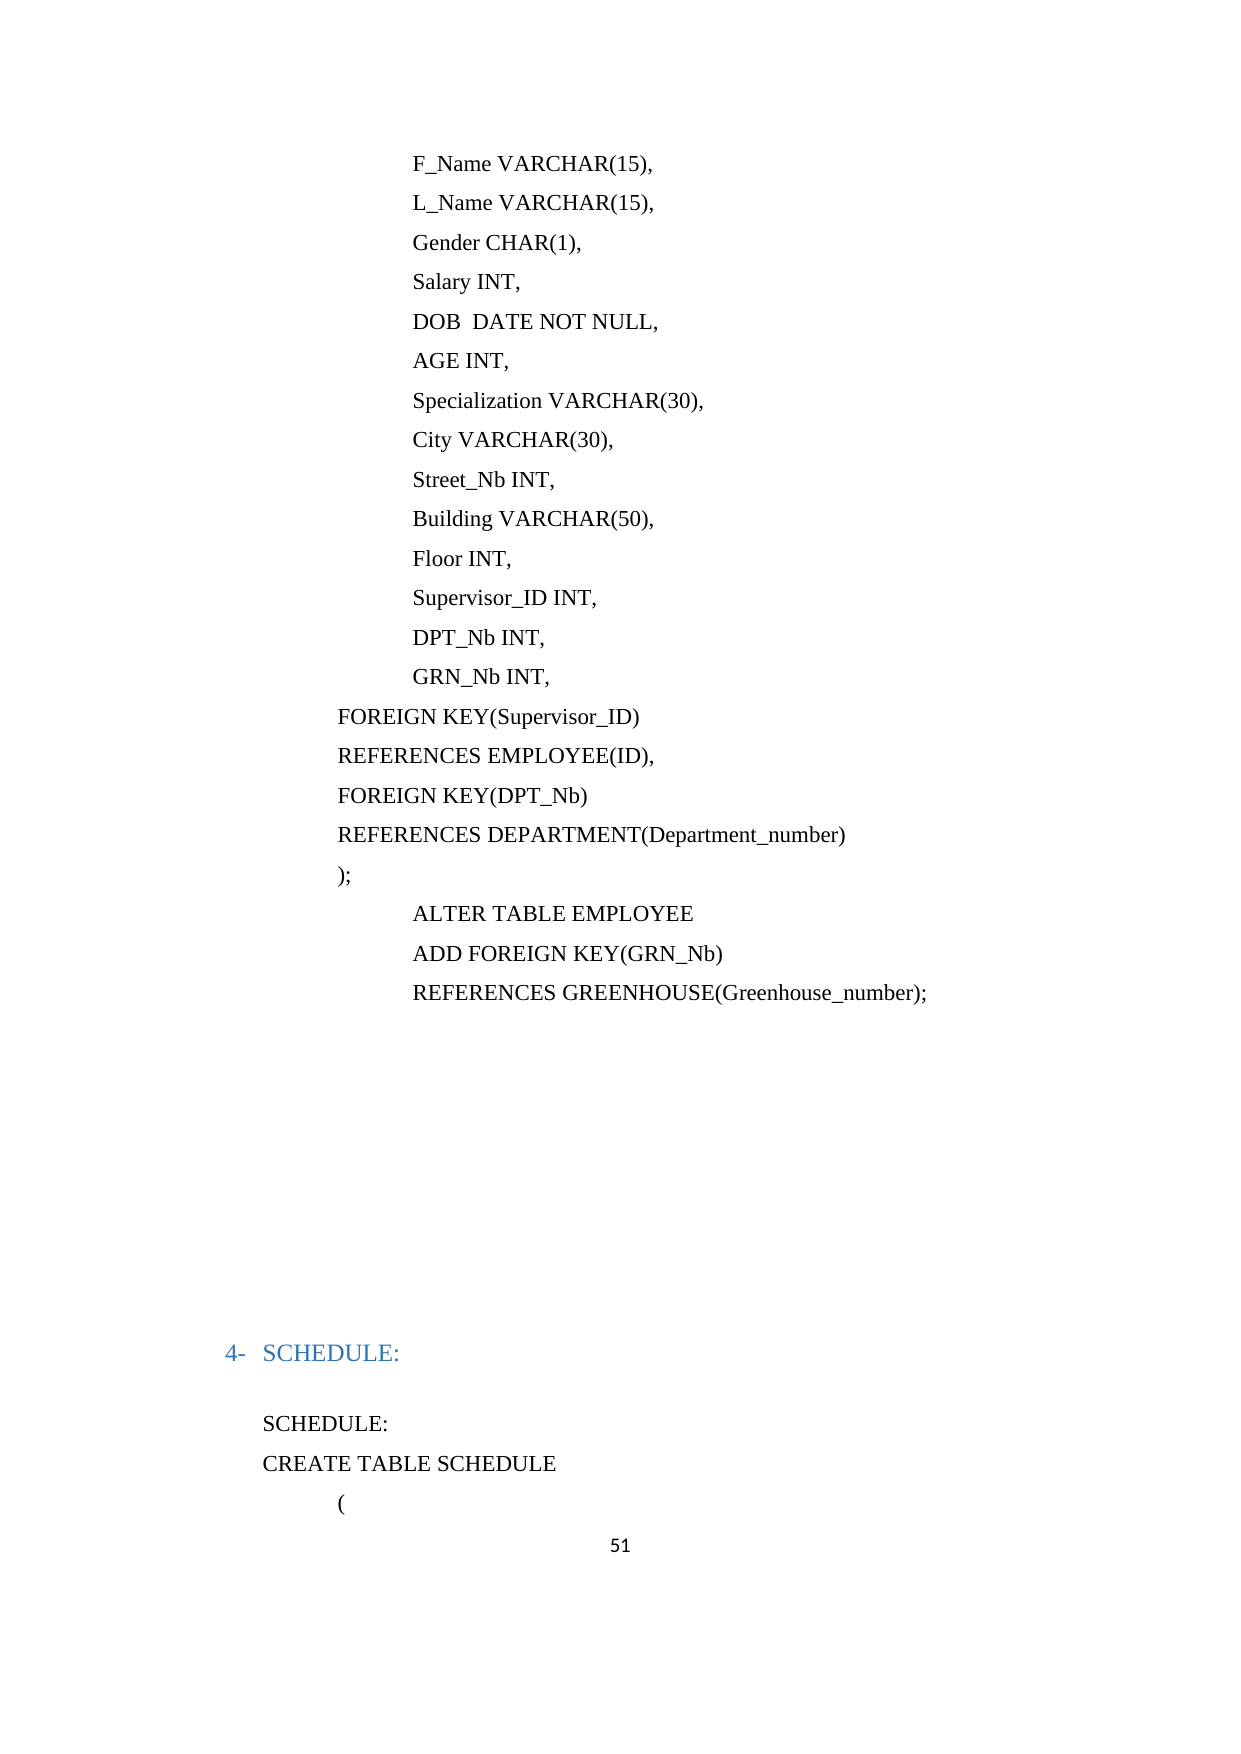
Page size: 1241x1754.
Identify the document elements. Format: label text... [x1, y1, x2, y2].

text ); [262, 861, 1053, 887]
text Supervisor_ID INT, [187, 584, 1053, 611]
subtitle SCHEDULE: [225, 1338, 1053, 1367]
text ADD FOREIGN KEY(GRN_Nb) [412, 939, 1053, 966]
text Street_Nb INT, [187, 466, 1053, 492]
text ( [187, 1489, 1053, 1516]
text REFERENCES GREENHOUSE(Greenhouse_number); [412, 979, 1053, 1005]
text Building VARCHAR(50), [187, 505, 1053, 532]
text REFERENCES DEPARTMENT(Department_number) [187, 821, 1053, 847]
text AGE INT, [187, 347, 1053, 374]
text REFERENCES EMPLOYEE(ID), [187, 742, 1053, 768]
text FOREIGN KEY(DPT_Nb) [187, 782, 1053, 808]
text L_Name VARCHAR(15), [187, 189, 1053, 216]
text DOB DATE NOT NULL, [187, 308, 1053, 334]
text DPT_Nb INT, [337, 624, 1053, 650]
text City VARCHAR(30), [187, 426, 1053, 453]
text Floor INT, [187, 545, 1053, 571]
text GRN_Nb INT, [337, 663, 1053, 689]
text FOREIGN KEY(Supervisor_ID) [187, 703, 1053, 729]
text CREATE TABLE SCHEDULE [187, 1450, 1053, 1476]
text Gender CHAR(1), [187, 229, 1053, 255]
text Salary INT, [187, 268, 1053, 295]
text ALTER TABLE EMPLOYEE [412, 900, 1053, 926]
text SCHEDULE: [187, 1410, 1053, 1437]
text Specialization VARCHAR(30), [187, 387, 1053, 413]
text F_Name VARCHAR(15), [187, 150, 1053, 176]
